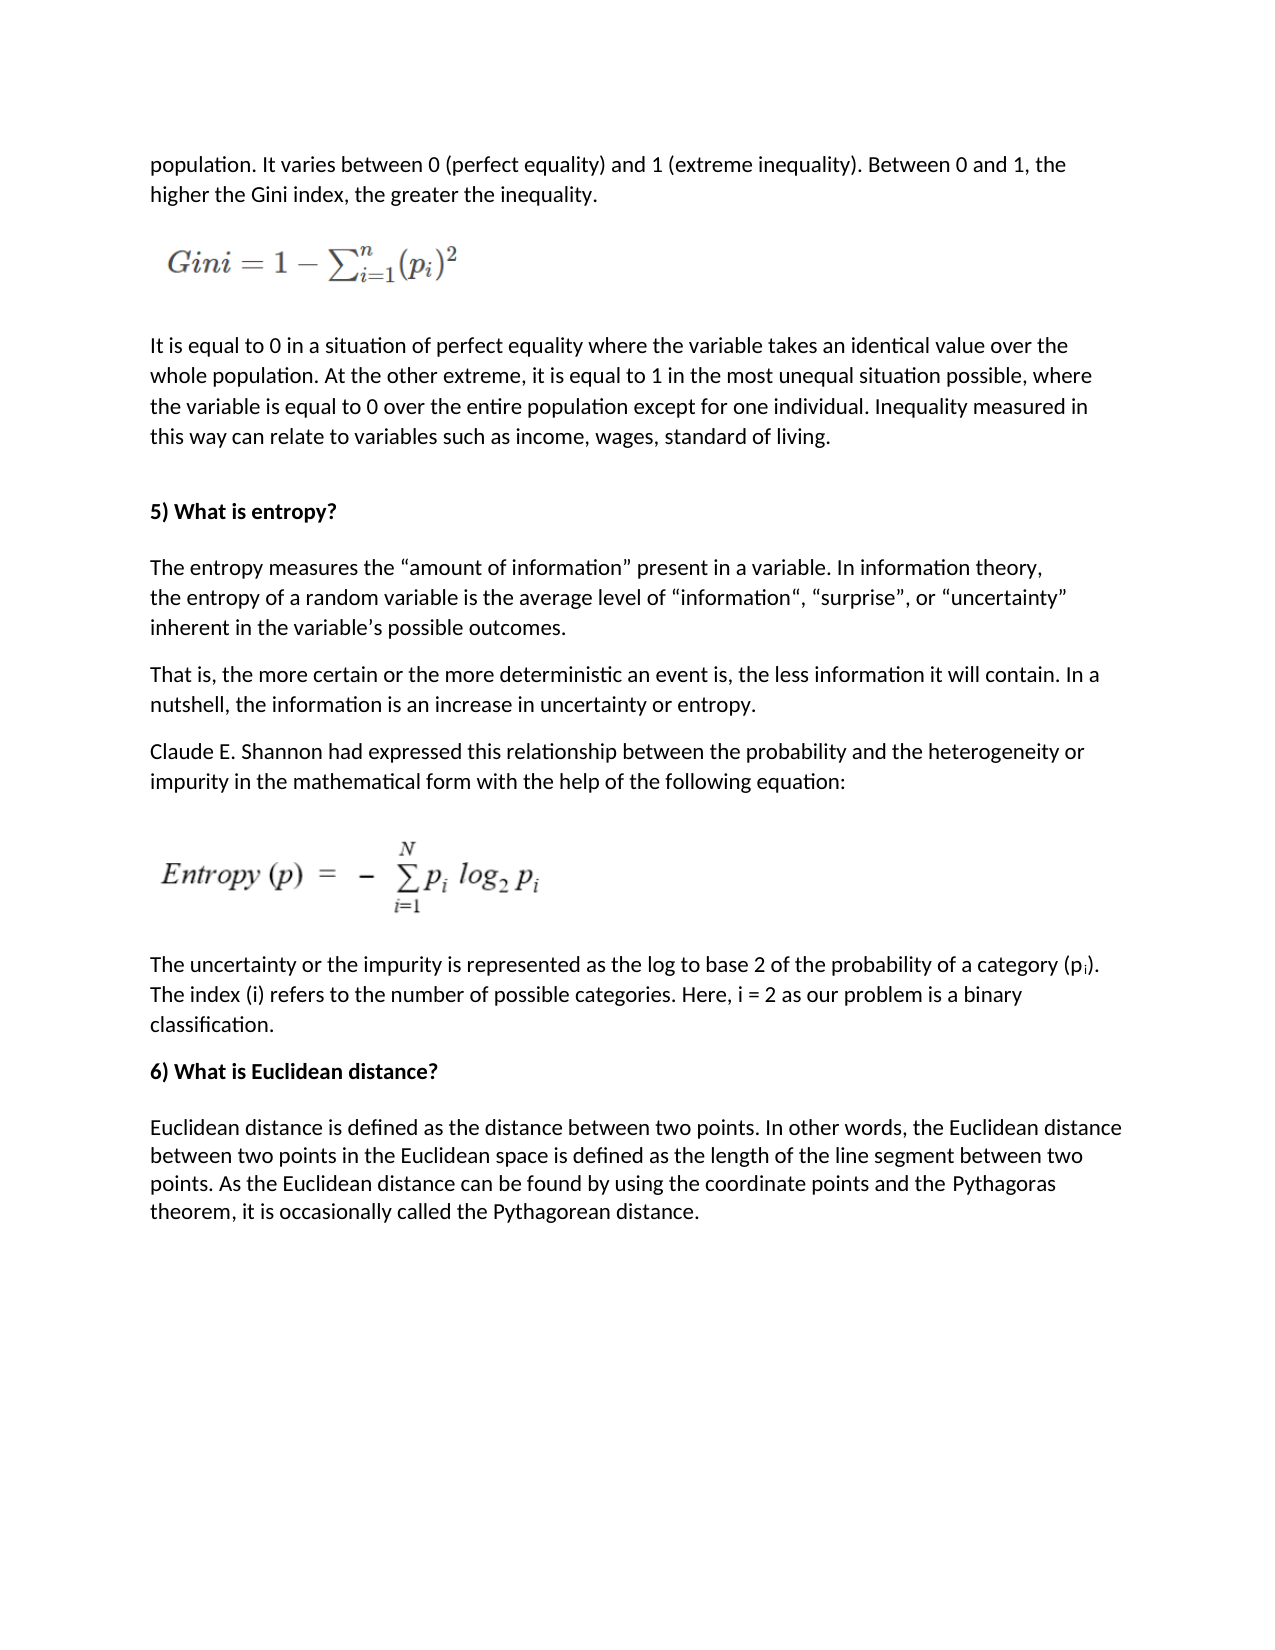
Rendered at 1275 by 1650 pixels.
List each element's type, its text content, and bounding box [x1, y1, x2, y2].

text The entropy measures the “amount of information” present in a variable. In information theory, the entropy of a random variable is the average level of “information“, “surprise”, or “uncertainty” inherent in the variable’s possible outcomes. [150, 553, 1125, 641]
text Claude E. Shannon had expressed this relationship between the probability and the heterogeneity or impurity in the mathematical form with the help of the following equation: [150, 737, 1125, 796]
text 5) What is entropy? [150, 497, 1125, 525]
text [150, 150, 1125, 208]
text It is equal to 0 in a situation of perfect equality where the variable takes an identical value over the whole population. At the other extreme, it is equal to 1 in the most unequal situation possible, where the variable is equal to 0 over the entire population except for one individual. Inequality measured in this way can relate to variables such as income, wages, standard of living. [150, 331, 1125, 450]
picture [150, 227, 480, 313]
picture [150, 814, 552, 950]
text That is, the more certain or the more deterministic an event is, the less information it will contain. In a nutshell, the information is an increase in uncertainty or entropy. [150, 660, 1125, 718]
text The uncertainty or the impurity is represented as the log to base 2 of the probability of a category (pi). The index (i) refers to the number of possible categories. Here, i = 2 as our problem is a binary classification. [150, 950, 1125, 1038]
text 6) What is Euclidean distance? [150, 1057, 1125, 1085]
text Euclidean distance is defined as the distance between two points. In other words, the Euclidean distance between two points in the Euclidean space is defined as the length of the line segment between two points. As the Euclidean distance can be found by using the coordinate points and the Pythagoras theorem, it is occasionally called the Pythagorean distance. [700, 1113, 1125, 1225]
